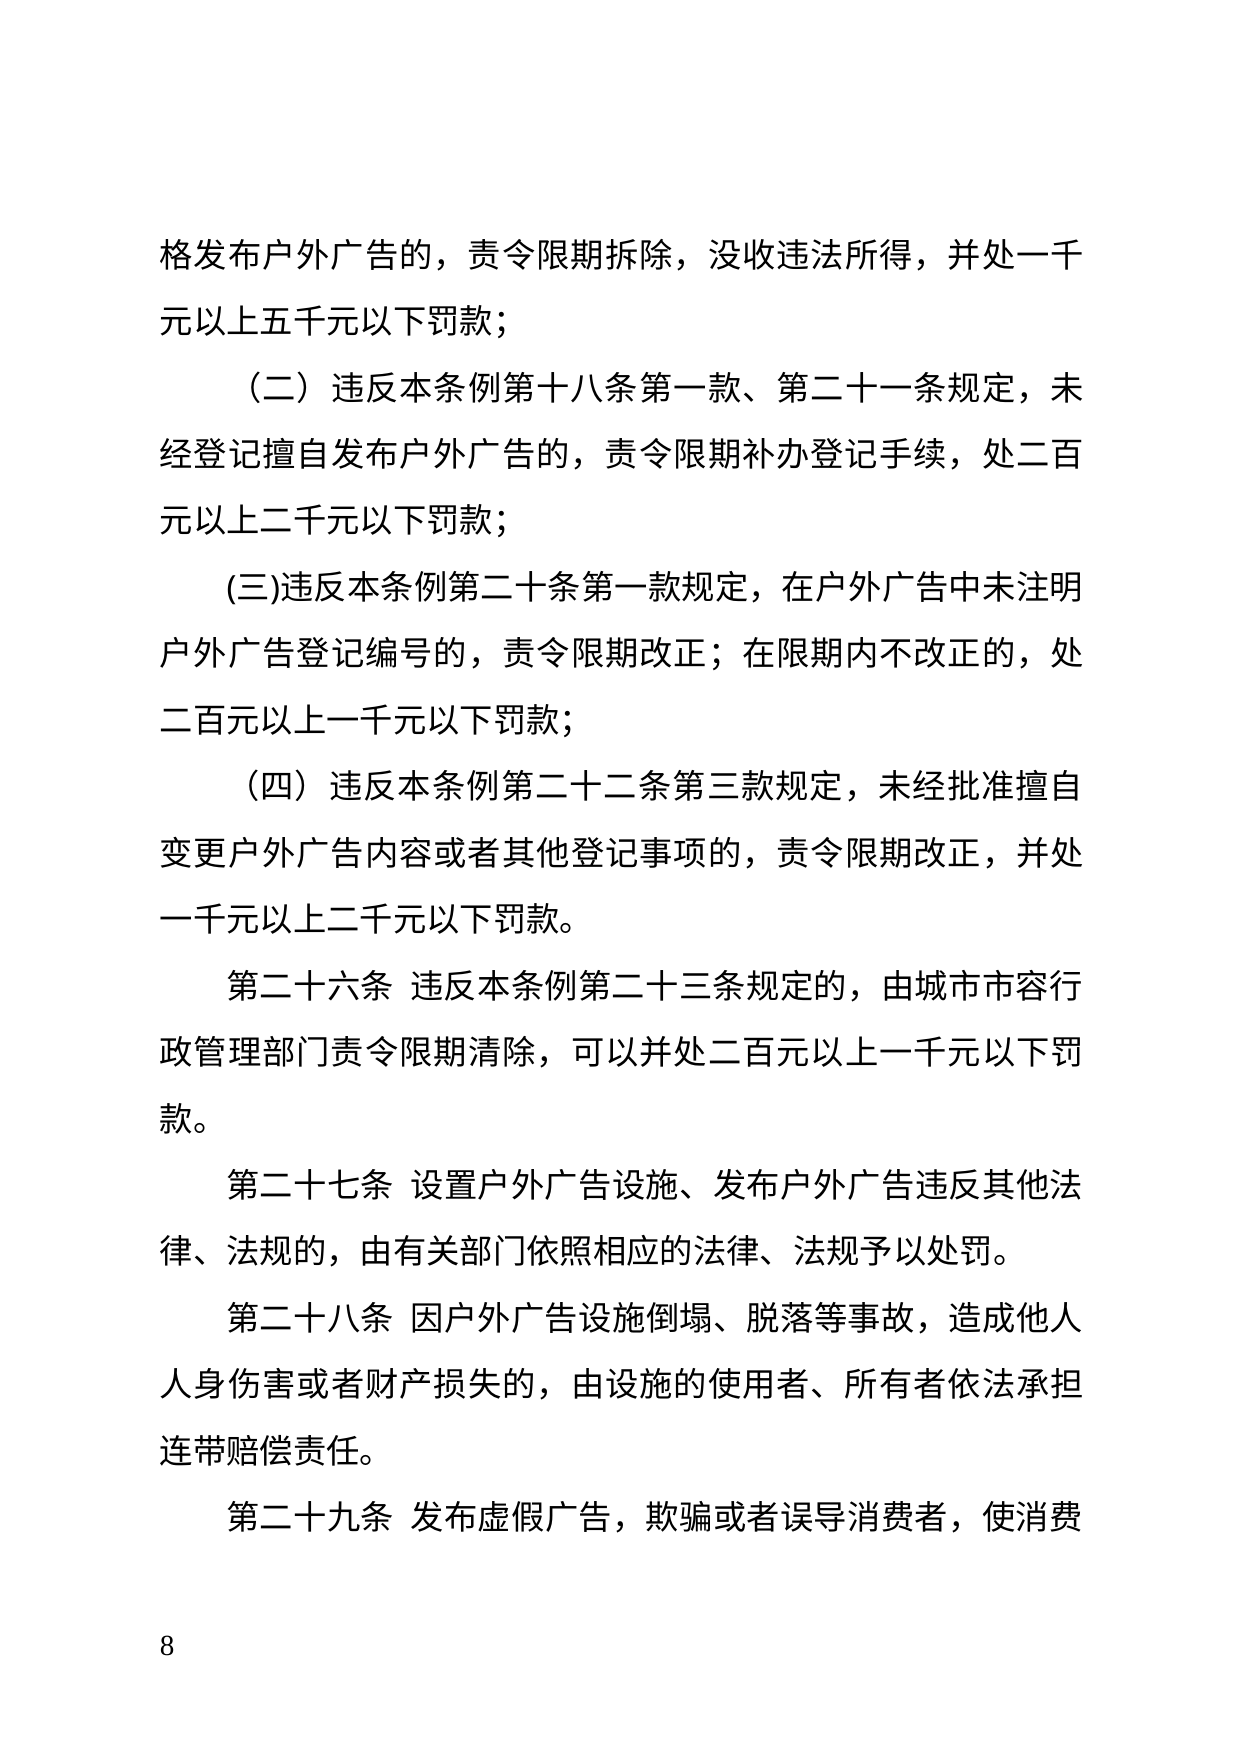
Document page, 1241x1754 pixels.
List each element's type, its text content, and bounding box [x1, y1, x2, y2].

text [159, 1482, 1084, 1548]
text （二）违反本条例第十八条第一款、第二十一条规定，未经登记擅自发布户外广告的，责令限期补办登记手续，处二百元以上二千元以下罚款； [159, 352, 1084, 552]
text （四）违反本条例第二十二条第三款规定，未经批准擅自变更户外广告内容或者其他登记事项的，责令限期改正，并处一千元以上二千元以下罚款。 [159, 751, 1084, 950]
text 第二十六条 违反本条例第二十三条规定的，由城市市容行政管理部门责令限期清除，可以并处二百元以上一千元以下罚款。 [159, 950, 1084, 1150]
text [159, 219, 1084, 352]
text 第二十七条 设置户外广告设施、发布户外广告违反其他法律、法规的，由有关部门依照相应的法律、法规予以处罚。 [159, 1150, 1084, 1283]
text (三)违反本条例第二十条第一款规定，在户外广告中未注明户外广告登记编号的，责令限期改正；在限期内不改正的，处二百元以上一千元以下罚款； [159, 552, 1084, 751]
text 第二十八条 因户外广告设施倒塌、脱落等事故，造成他人人身伤害或者财产损失的，由设施的使用者、所有者依法承担连带赔偿责任。 [159, 1283, 1084, 1482]
